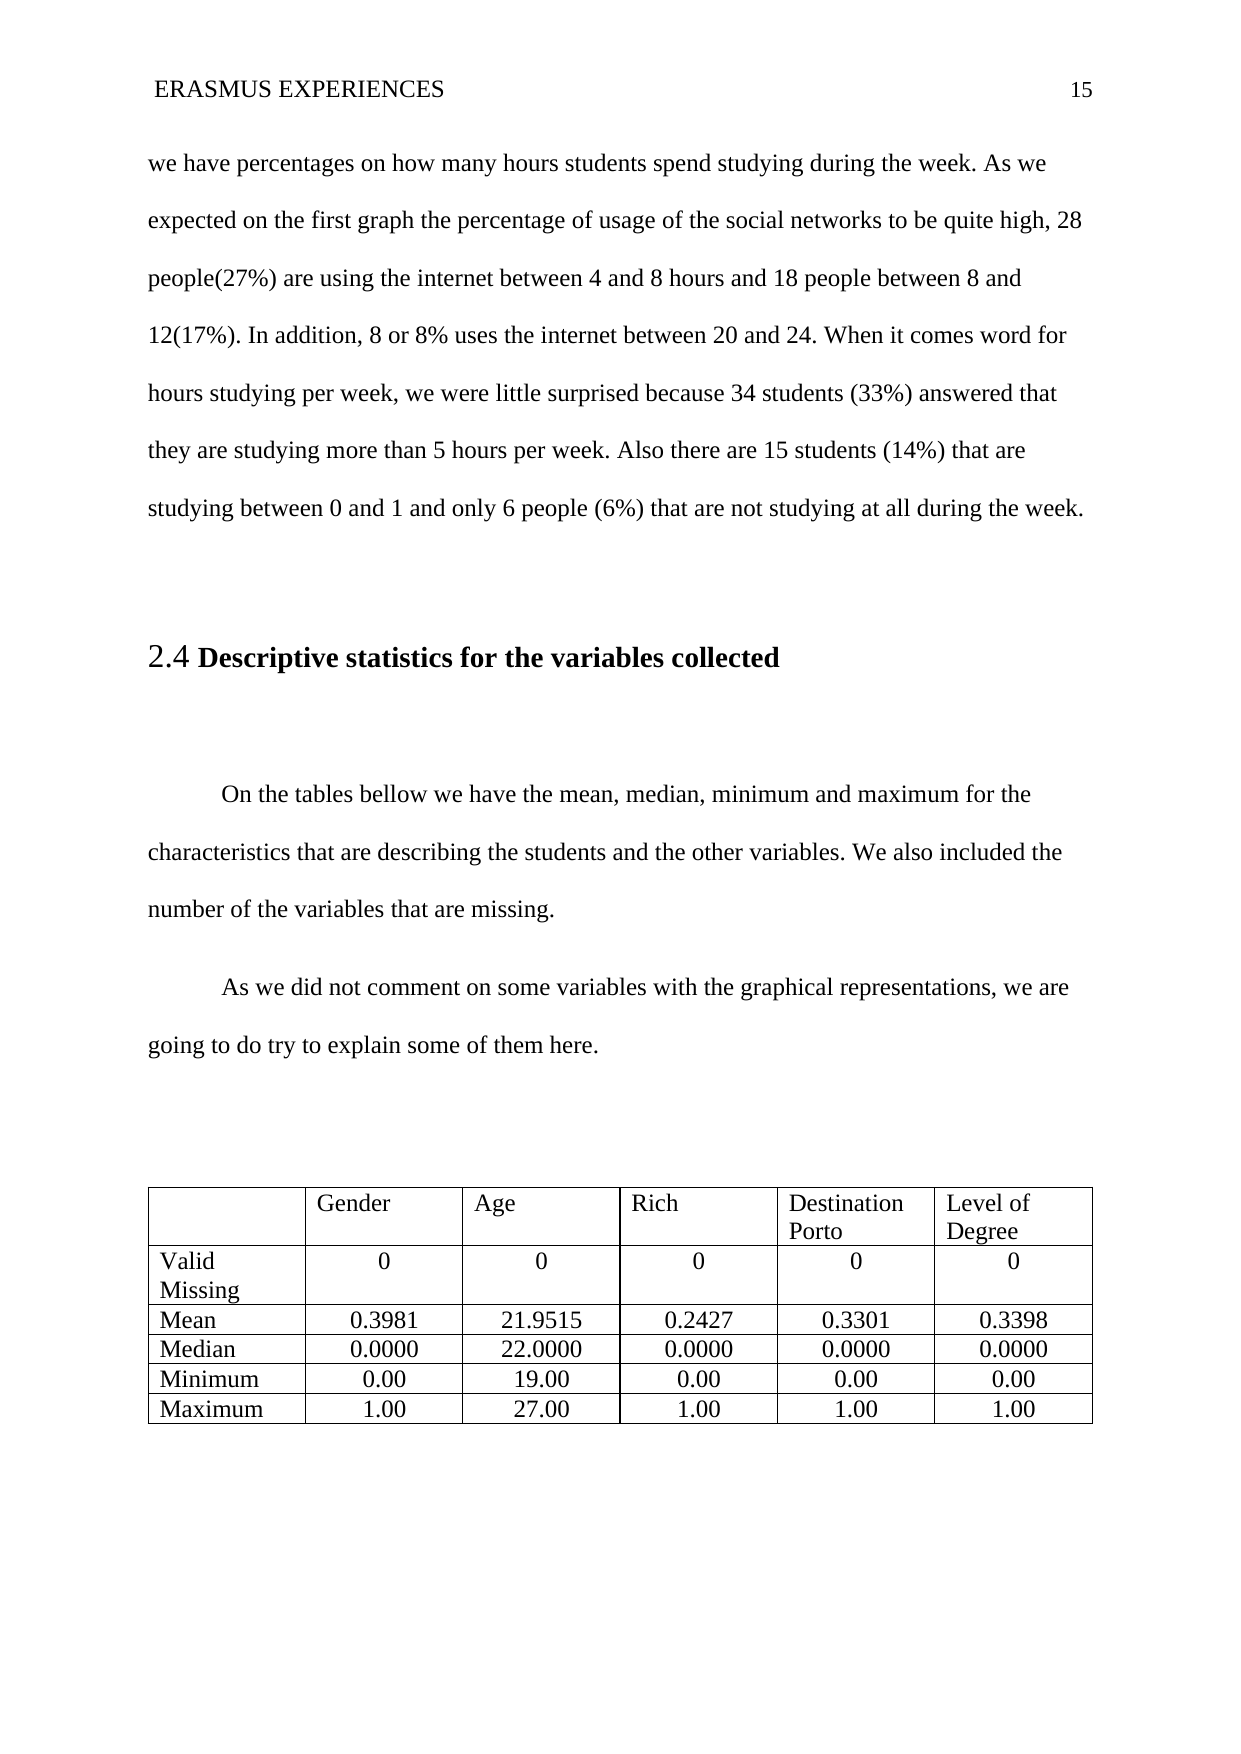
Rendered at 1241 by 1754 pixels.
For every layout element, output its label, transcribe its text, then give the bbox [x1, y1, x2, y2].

table_cell 1.00 [778, 1394, 934, 1423]
table_cell 0.0000 [621, 1335, 777, 1363]
table_header Level of Degree [935, 1188, 1092, 1245]
text 2.4 Descriptive statistics for the variables collected [148, 636, 1093, 674]
table_cell 1.00 [935, 1394, 1092, 1423]
table_cell Median [149, 1335, 305, 1363]
table_header Destination Porto [778, 1188, 934, 1245]
table_cell 0.00 [621, 1364, 777, 1393]
table_cell 27.00 [463, 1394, 619, 1423]
table_cell 1.00 [306, 1394, 462, 1423]
table_cell 0.3981 [306, 1305, 462, 1333]
text On the tables bellow we have the mean, median, minimum and maximum for the characteristics that are describing the students and the other variables. We also included the number of the variables that are missing. [148, 779, 1093, 923]
table_header [149, 1188, 305, 1245]
table_cell 19.00 [463, 1364, 619, 1393]
table_cell 0.3398 [935, 1305, 1092, 1333]
table_cell Mean [149, 1305, 305, 1333]
table_cell 0.00 [306, 1364, 462, 1393]
table_header Rich [621, 1188, 777, 1245]
table_cell 0 [463, 1246, 619, 1304]
table_cell Minimum [149, 1364, 305, 1393]
table_cell 0.0000 [306, 1335, 462, 1363]
table_cell 0 [621, 1246, 777, 1304]
table_cell Valid Missing [149, 1246, 305, 1304]
table_cell 0.2427 [621, 1305, 777, 1333]
table_cell 0 [778, 1246, 934, 1304]
table_cell 22.0000 [463, 1335, 619, 1363]
table_cell 0.0000 [935, 1335, 1092, 1363]
table_cell 0 [935, 1246, 1092, 1304]
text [148, 148, 1093, 521]
table_cell 0.3301 [778, 1305, 934, 1333]
table_header Gender [306, 1188, 462, 1245]
text As we did not comment on some variables with the graphical representations, we are going to do try to explain some of them here. [148, 972, 1093, 1059]
table_cell 0.00 [935, 1364, 1092, 1393]
table_cell 1.00 [621, 1394, 777, 1423]
table_cell 0.00 [778, 1364, 934, 1393]
table_cell Maximum [149, 1394, 305, 1423]
table_header Age [463, 1188, 619, 1245]
table_cell 0 [306, 1246, 462, 1304]
table_cell 0.0000 [778, 1335, 934, 1363]
table_cell 21.9515 [463, 1305, 619, 1333]
